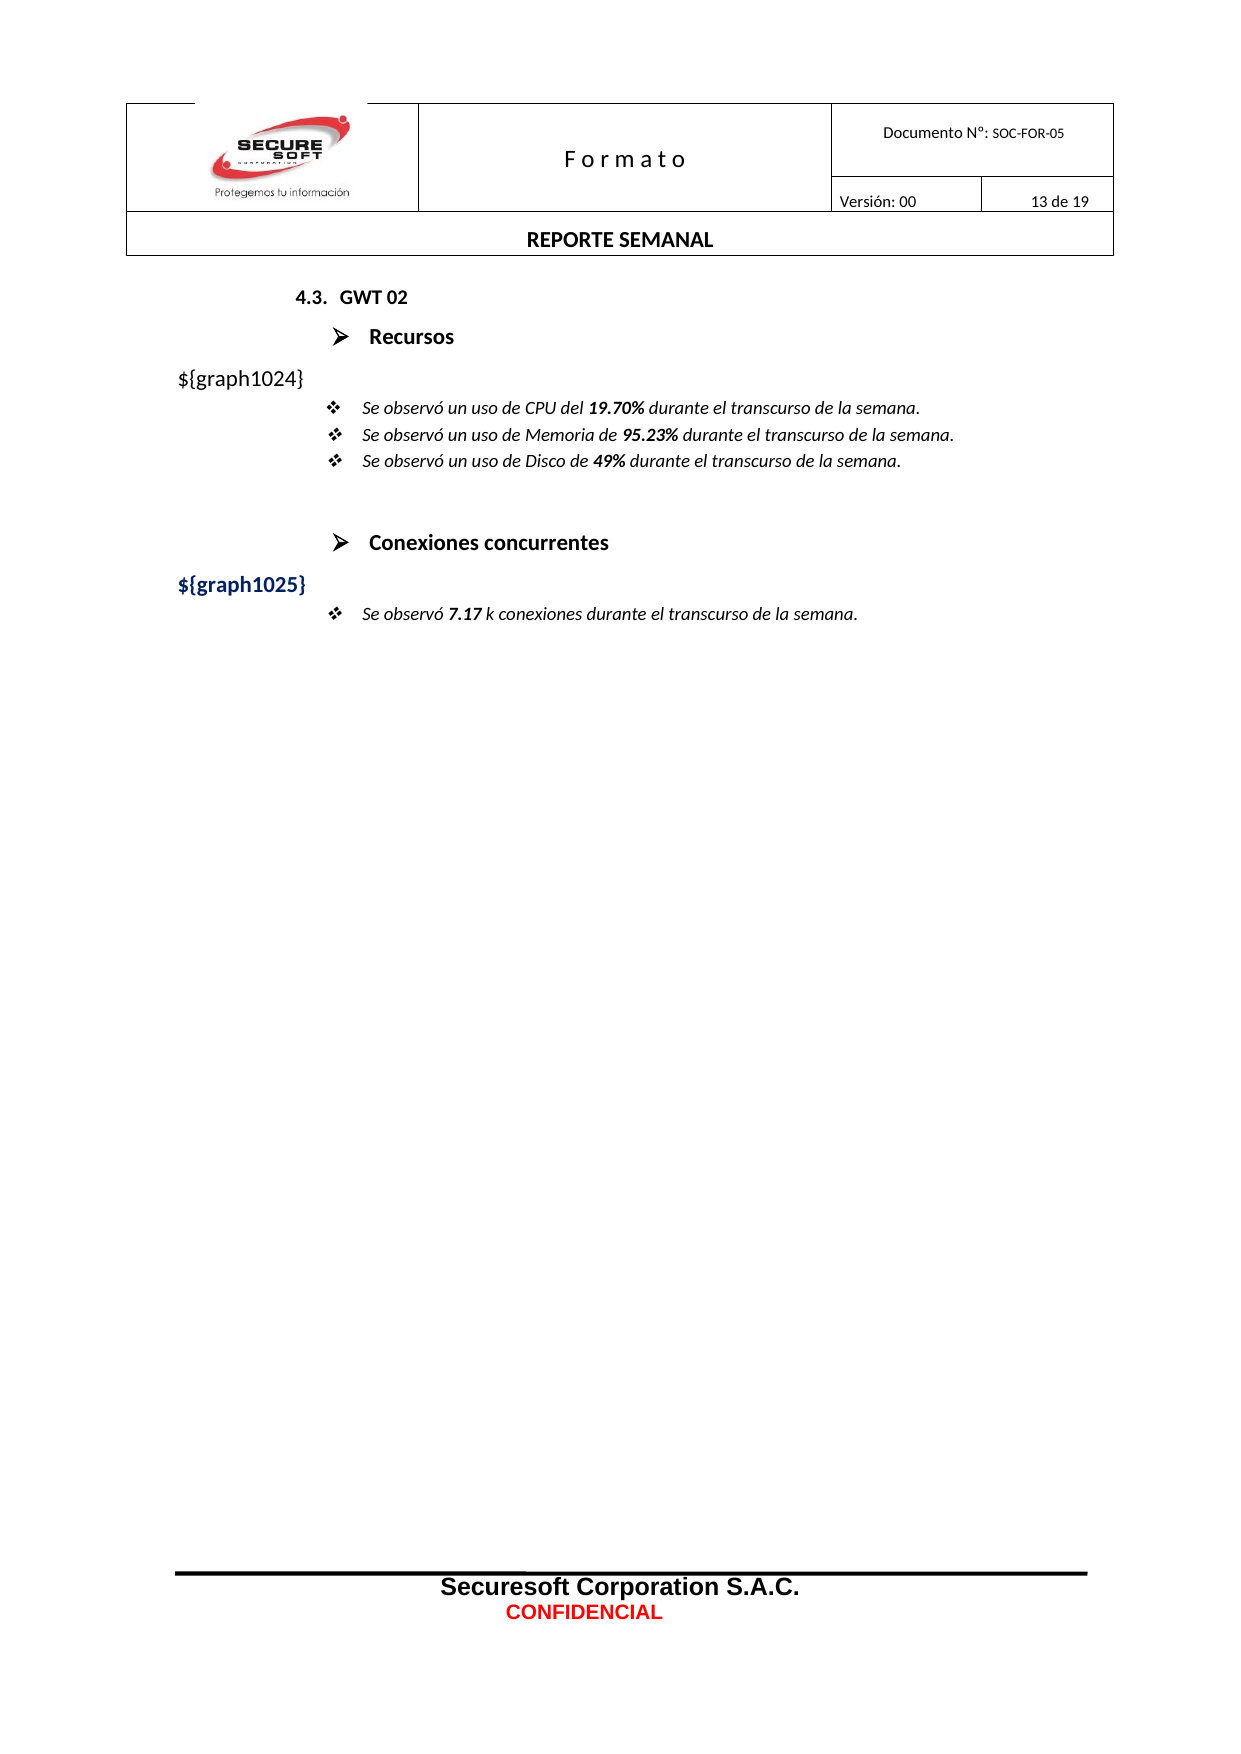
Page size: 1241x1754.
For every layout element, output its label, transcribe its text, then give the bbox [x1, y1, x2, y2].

list Se observó 7.17 k conexiones durante el transcurso de la semana. [325, 602, 1063, 625]
picture [195, 103, 368, 207]
list Conexiones concurrentes [332, 528, 1063, 556]
list Se observó un uso de CPU del 19.70% durante el transcurso de la semana. [325, 397, 1063, 419]
list Recursos [332, 322, 1063, 350]
list Se observó un uso de Disco de 49% durante el transcurso de la semana. [325, 449, 1063, 472]
text ${graph1025} [177, 570, 1063, 598]
subtitle GWT 02 [295, 284, 1063, 310]
list Se observó un uso de Memoria de 95.23% durante el transcurso de la semana. [325, 423, 1063, 446]
text ${graph1024} [177, 364, 1063, 392]
